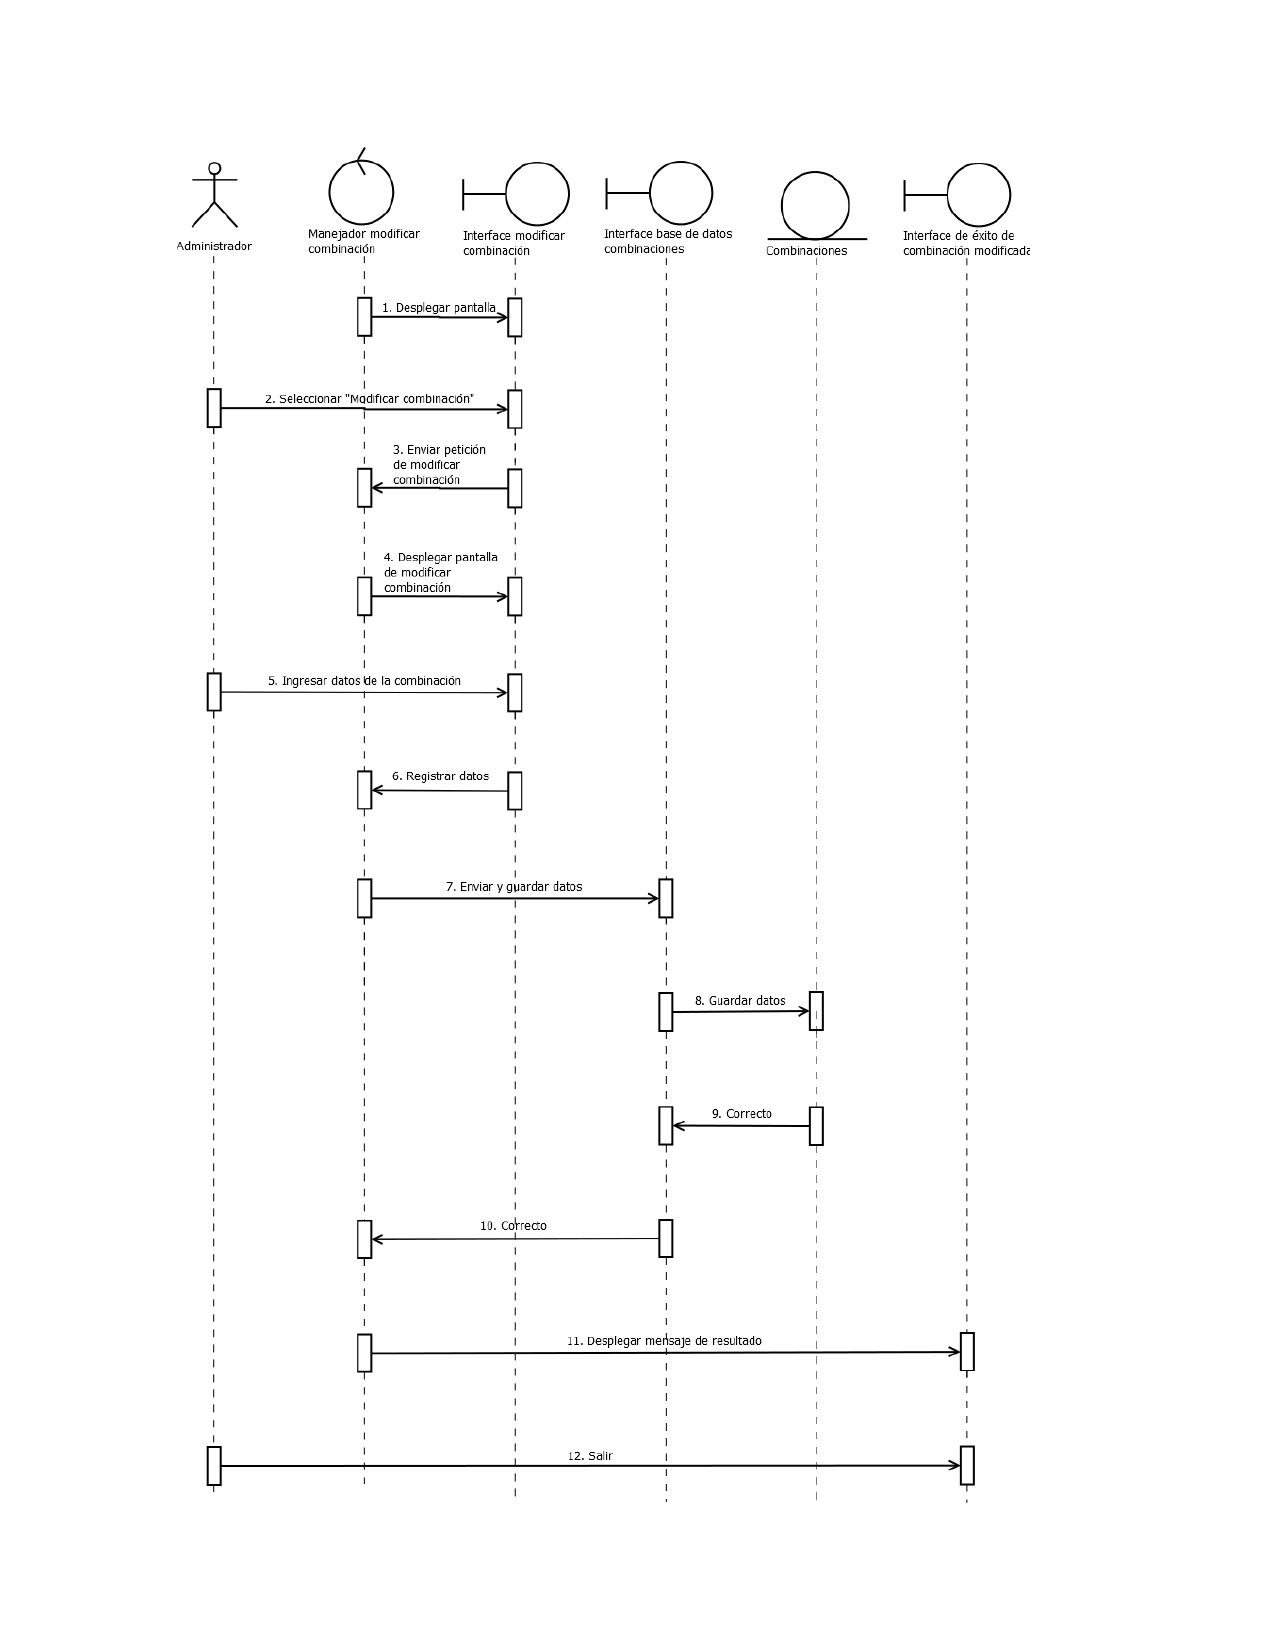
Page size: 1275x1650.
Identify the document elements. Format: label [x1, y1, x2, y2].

picture [177, 147, 1030, 1503]
